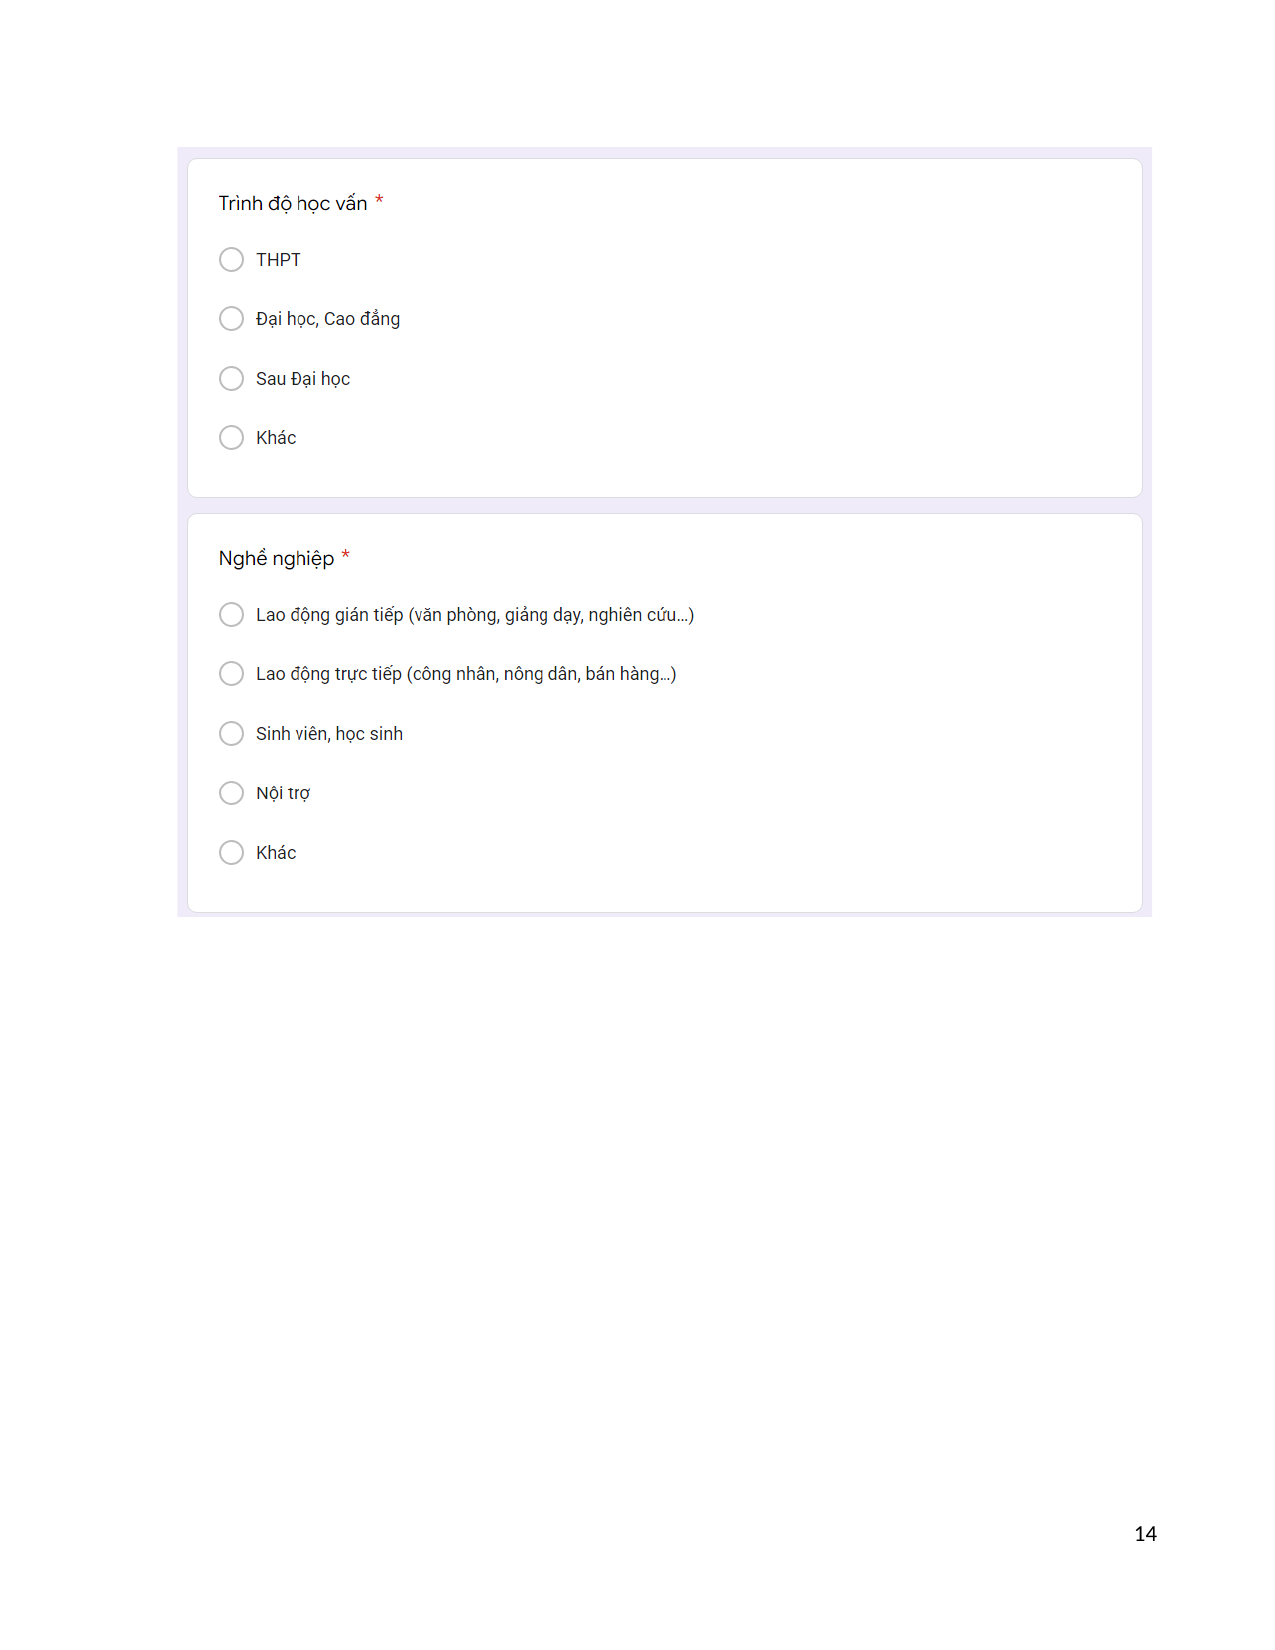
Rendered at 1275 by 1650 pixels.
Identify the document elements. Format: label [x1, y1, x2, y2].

picture [177, 147, 1153, 917]
